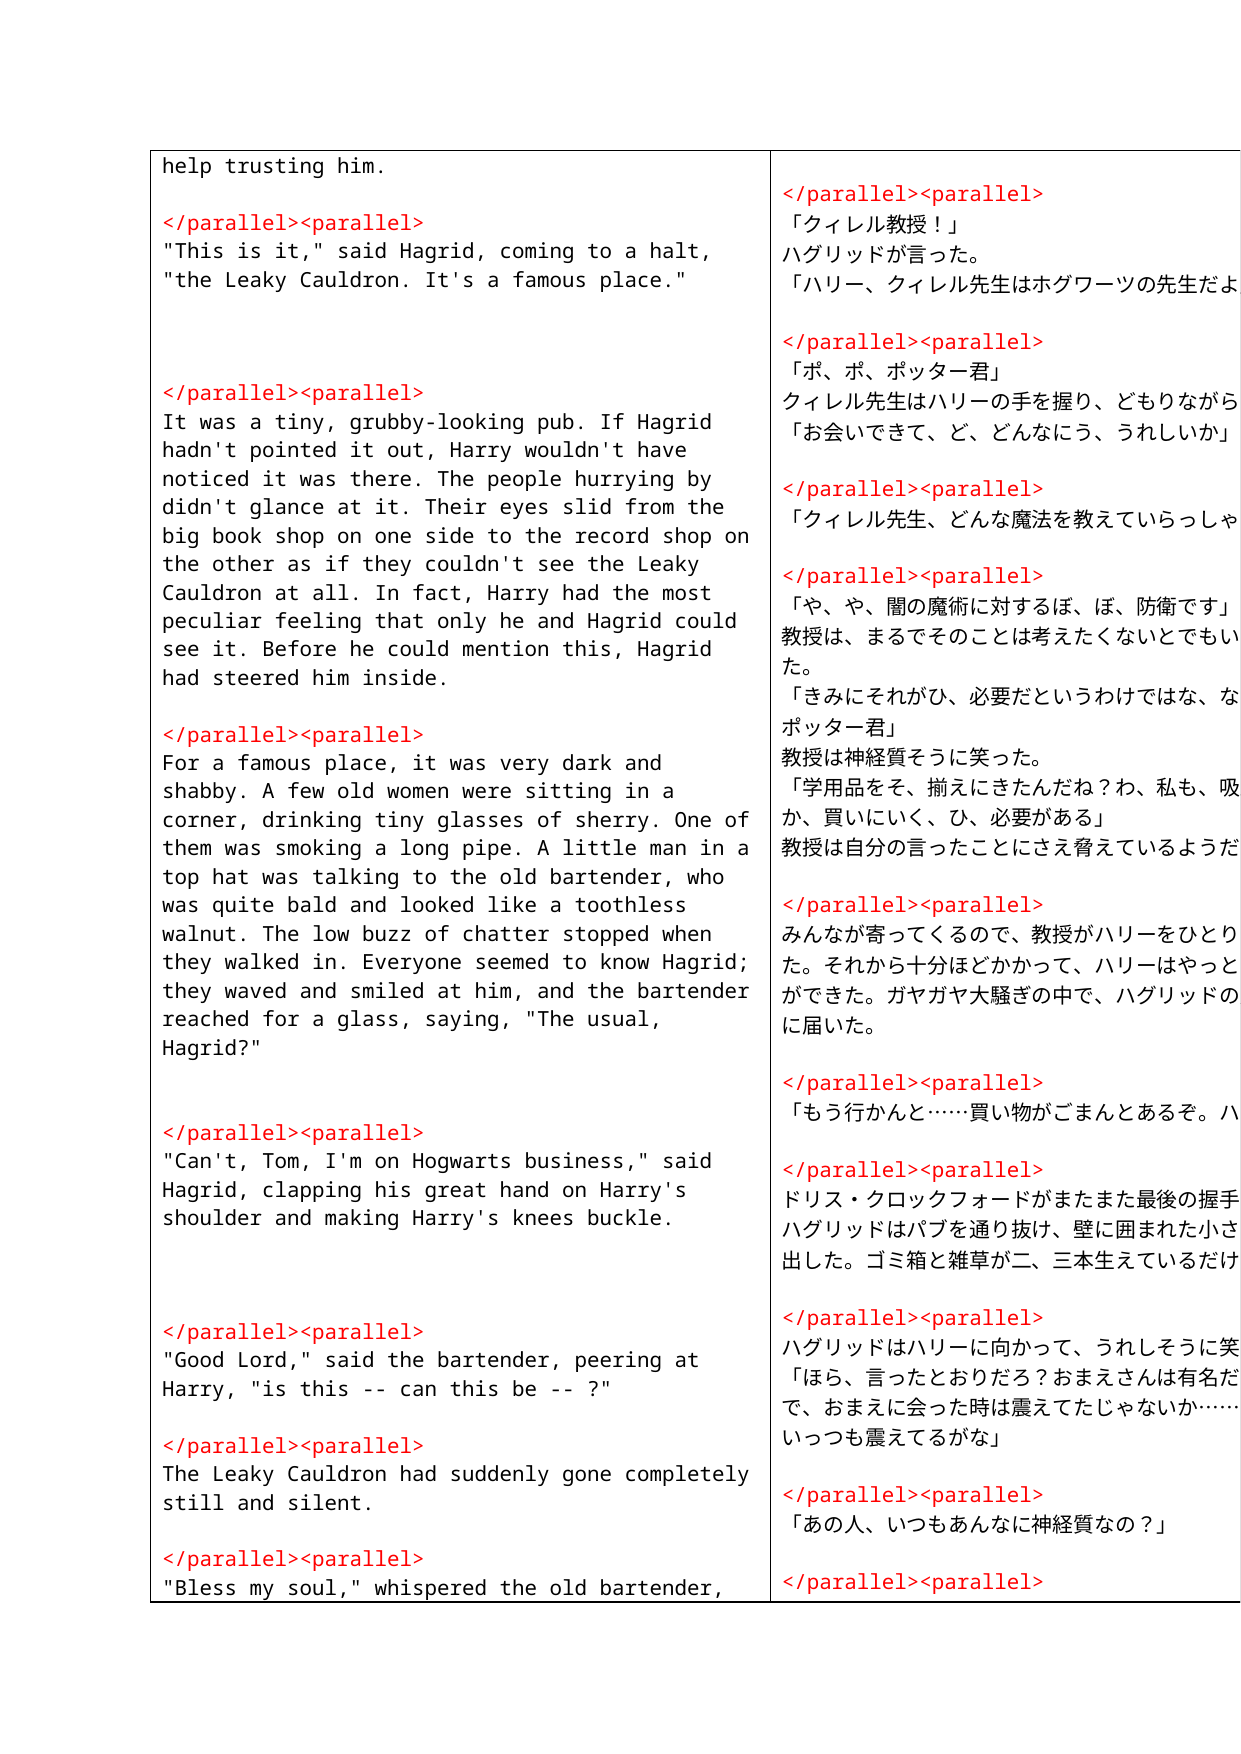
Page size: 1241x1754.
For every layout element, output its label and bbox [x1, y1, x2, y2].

table_header [151, 151, 770, 1601]
table_header [771, 151, 1240, 1601]
